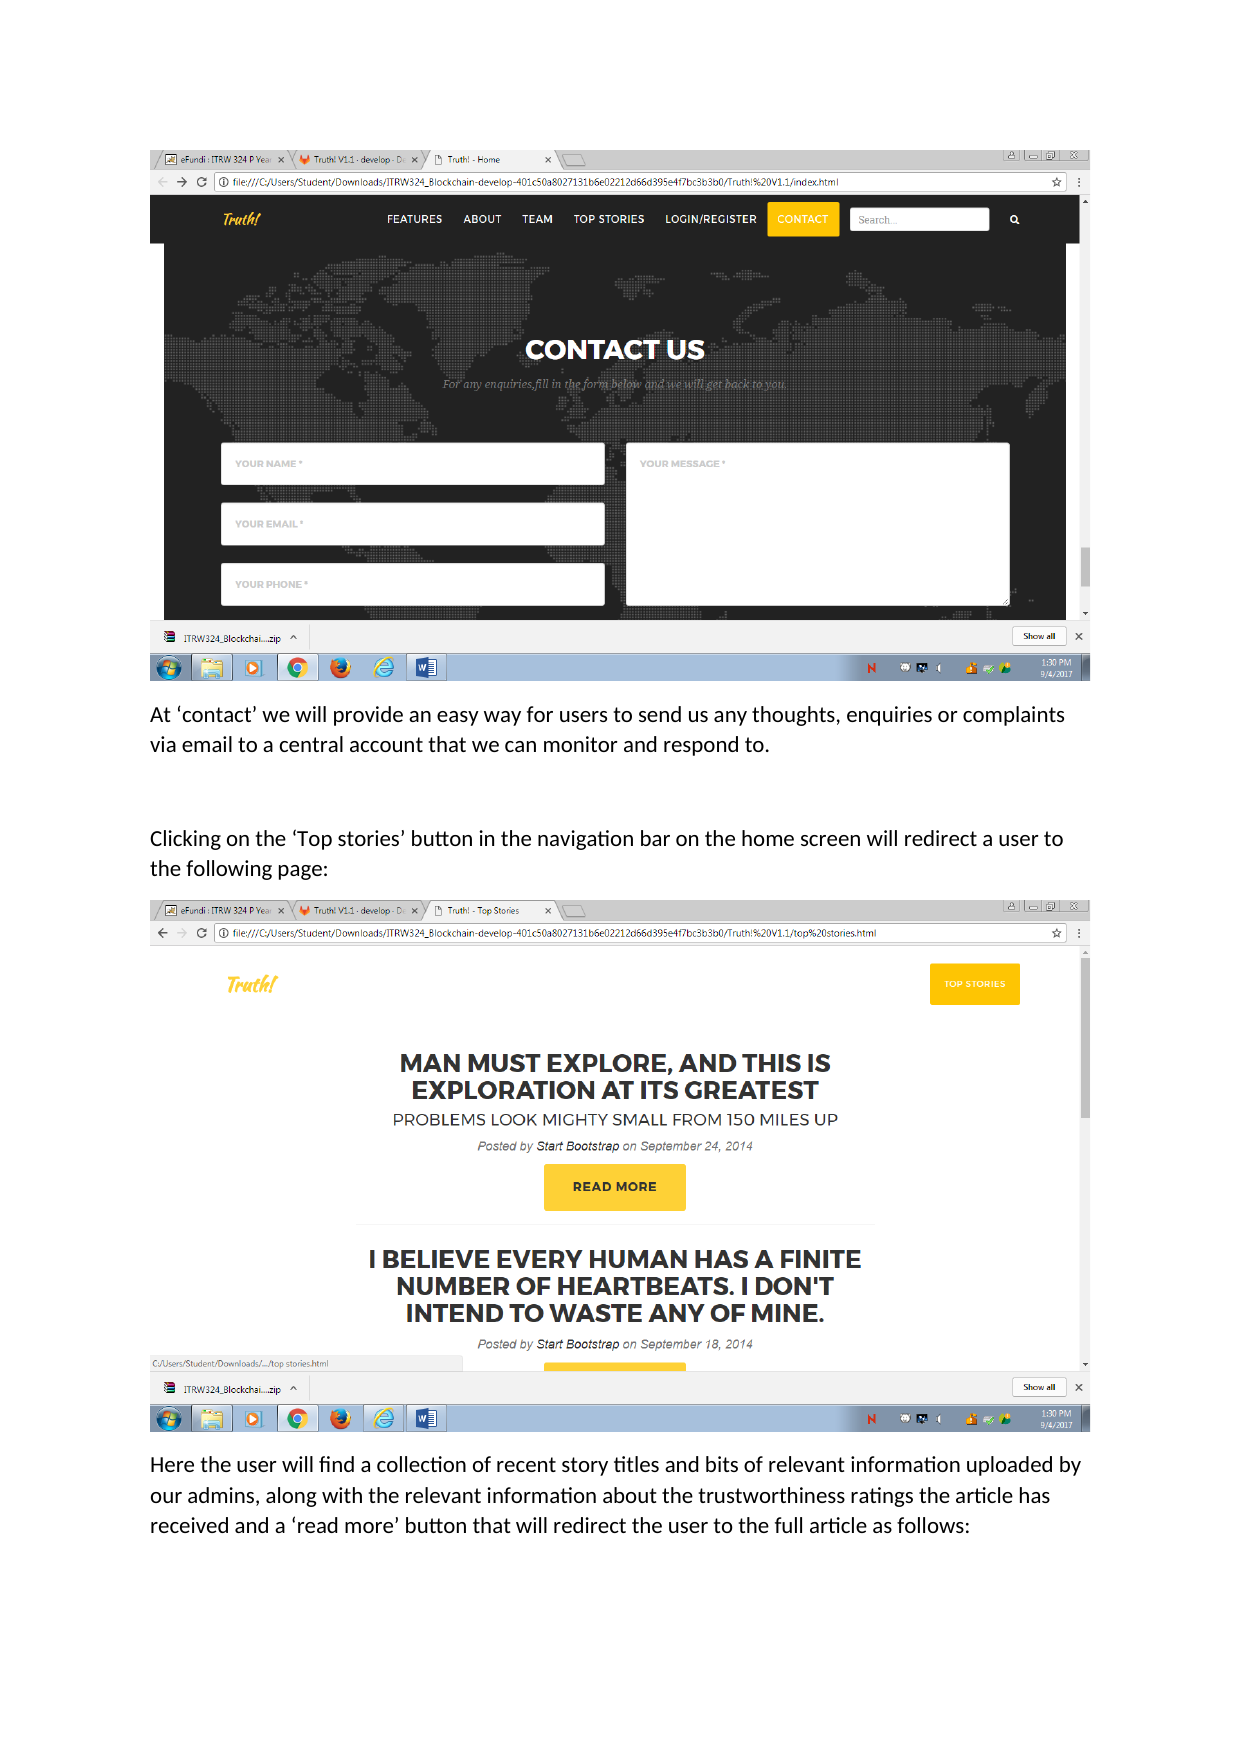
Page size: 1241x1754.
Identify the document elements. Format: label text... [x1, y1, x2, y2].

text At ‘contact’ we will provide an easy way for users to send us any thoughts, enquiries or complaints via email to a central account that we can monitor and respond to. [150, 700, 1090, 758]
text Here the user will find a collection of recent story titles and bits of relevant information uploaded by our admins, along with the relevant information about the trustworthiness ratings the article has received and a ‘read more’ button that will redirect the user to the full article as follows: [150, 1451, 1090, 1539]
picture [150, 150, 1091, 681]
text Clicking on the ‘Top stories’ button in the navigation bar on the home screen will redirect a user to the following page: [150, 824, 1090, 882]
picture [150, 900, 1091, 1432]
